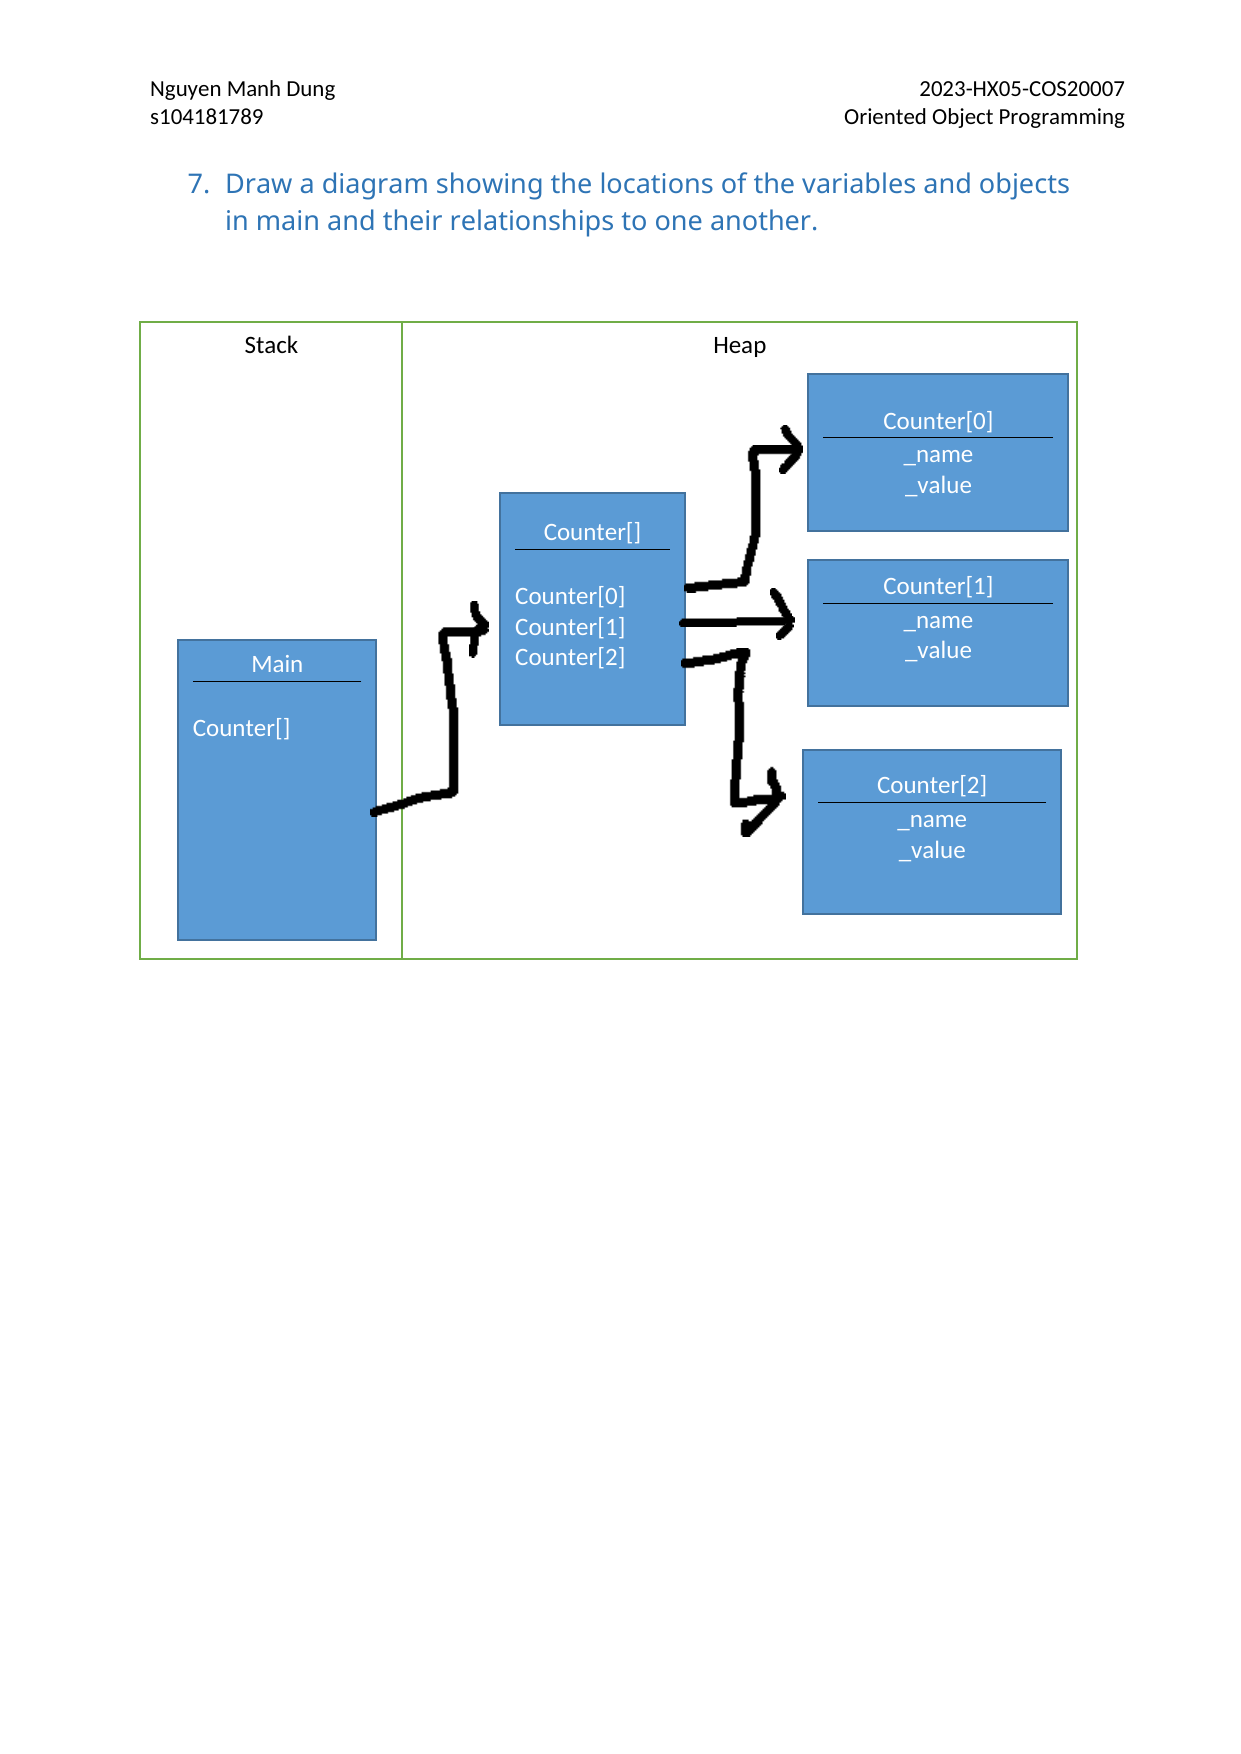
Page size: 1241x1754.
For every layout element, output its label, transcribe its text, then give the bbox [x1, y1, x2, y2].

subtitle Draw a diagram showing the locations of the variables and objects in main and their relationships to one another. [187, 164, 1090, 238]
picture [679, 425, 803, 640]
picture [681, 648, 786, 837]
picture [370, 601, 489, 817]
